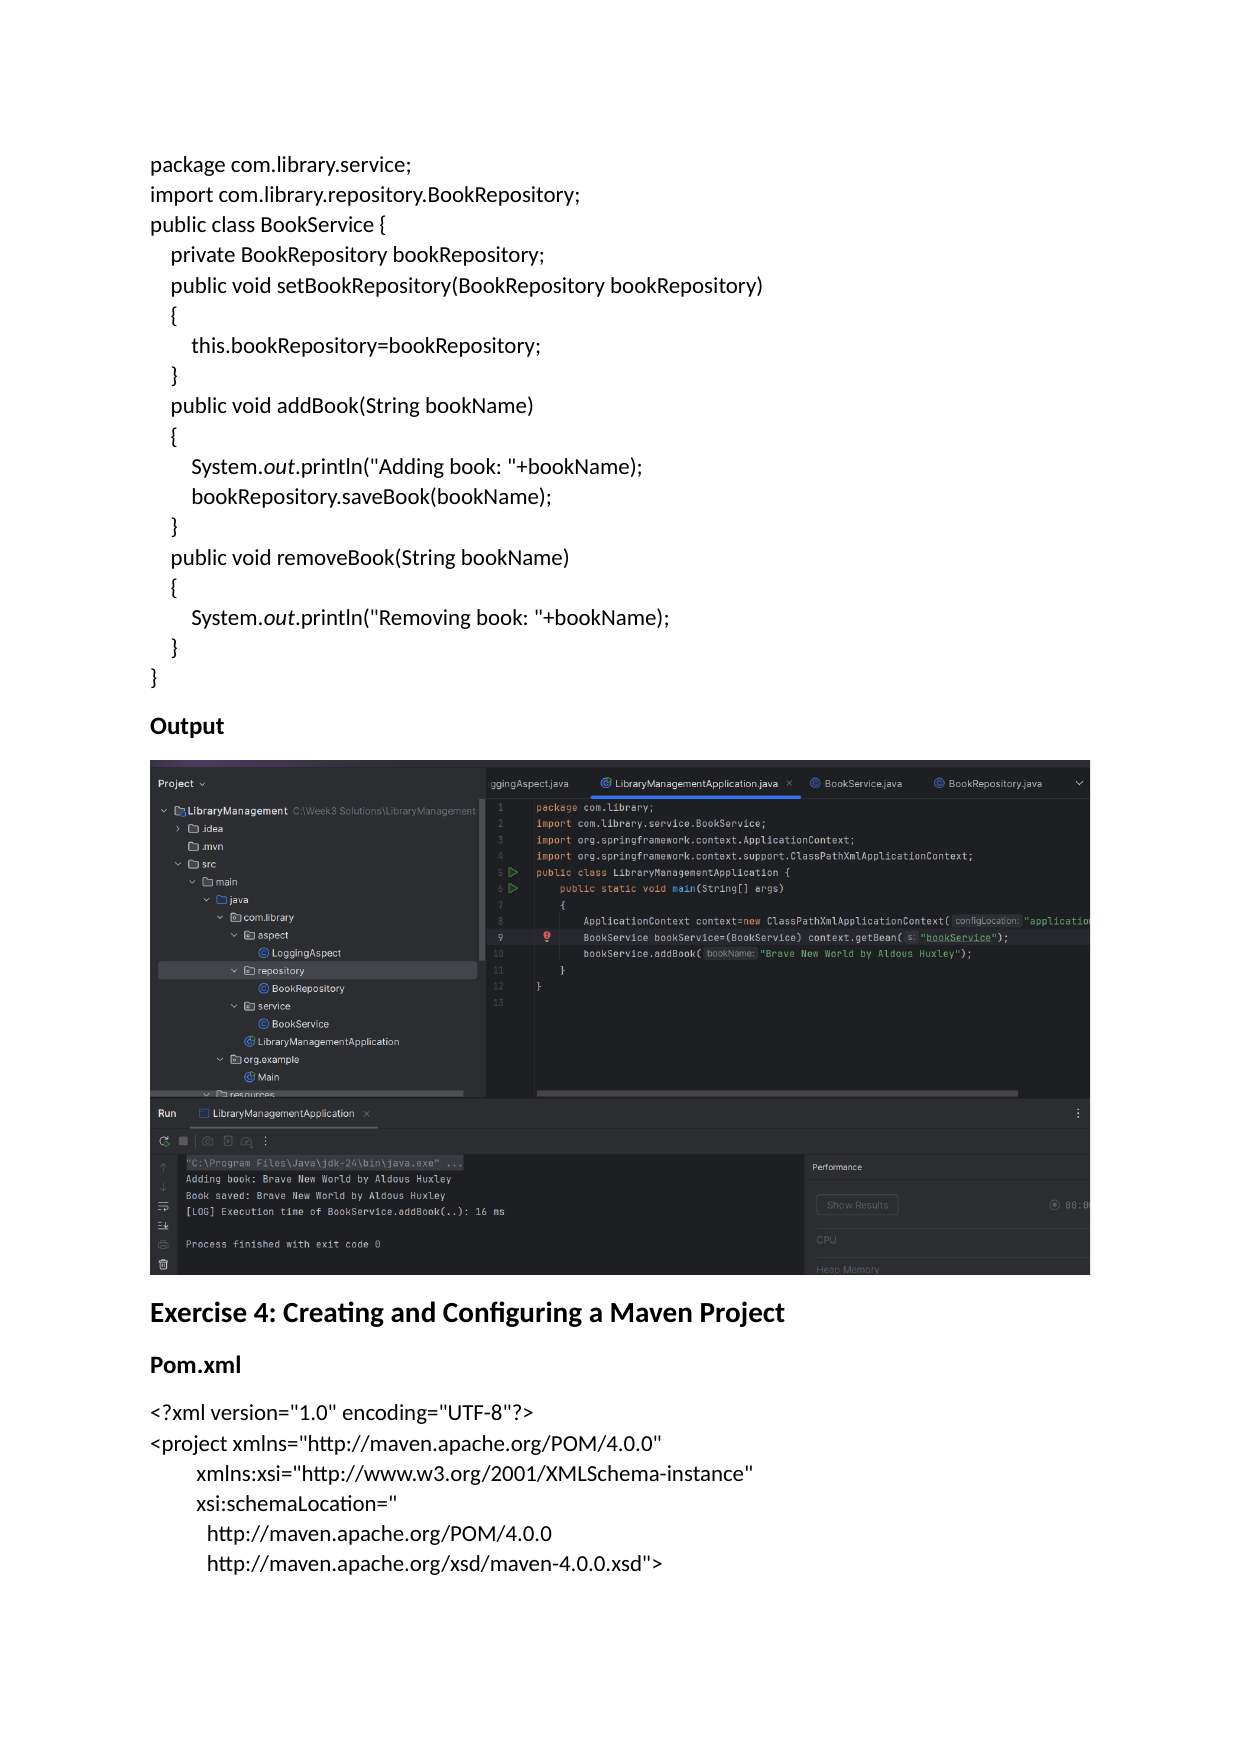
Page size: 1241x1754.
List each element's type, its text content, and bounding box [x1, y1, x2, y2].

text Pom.xml [150, 1349, 1090, 1379]
text Exercise 4: Creating and Configuring a Maven Project [150, 1294, 1090, 1329]
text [150, 1398, 1090, 1578]
text Output [150, 710, 1090, 741]
text package com.library.service; import com.library.repository.BookRepository; public class BookService { private BookRepository bookRepository; public void setBookRepository(BookRepository bookRepository) { this.bookRepository=bookRepository; } public void addBook(String bookName) { System.out.println("Adding book: "+bookName); bookRepository.saveBook(bookName); } public void removeBook(String bookName) { System.out.println("Removing book: "+bookName); } } [150, 150, 1090, 692]
picture [150, 760, 1091, 1275]
